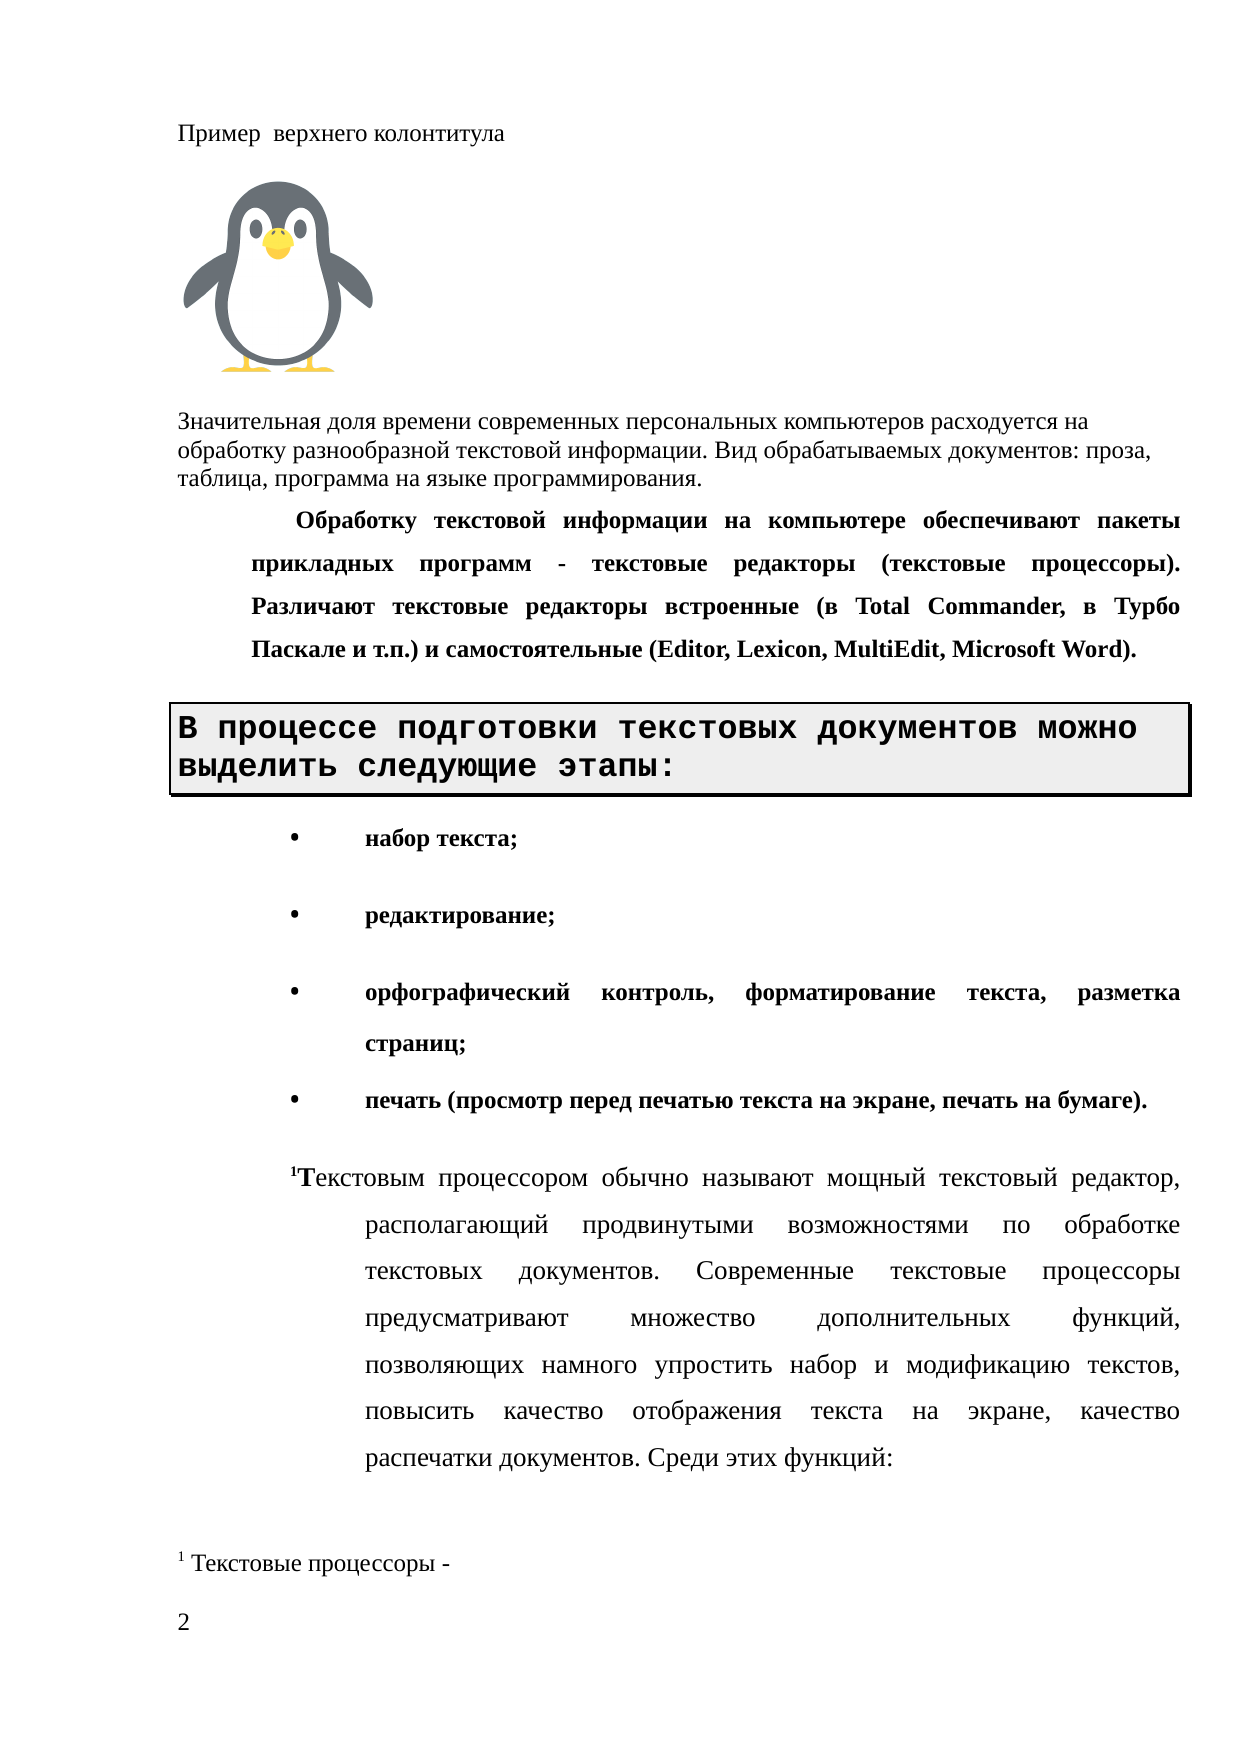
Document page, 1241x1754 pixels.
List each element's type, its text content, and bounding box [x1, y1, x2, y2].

text Текстовым процессором обычно называют мощный текстовый редактор, располагающий продвинутыми возможностями по обработке текстовых документов. Современные текстовые процессоры предусматривают множество дополнительных функций, позволяющих намного упростить набор и модификацию текстов, повысить качество отображения текста на экране, качество распечатки документов. Среди этих функций: [290, 1161, 1181, 1472]
text Значительная доля времени современных персональных компьютеров расходуется на обработку разнообразной текстовой информации. Вид обрабатываемых документов: проза, таблица, программа на языке программирования. [177, 406, 1181, 492]
list орфографический контроль, форматирование текста, разметка страниц; [290, 963, 1181, 1057]
list набор текста; [290, 809, 1181, 860]
list редактирование; [290, 886, 1181, 937]
text Обработку текстовой информации на компьютере обеспечивают пакеты прикладных программ - текстовые редакторы (текстовые процессоры). Различают текстовые редакторы встроенные (в Total Commander, в Турбо Паскале и т.п.) и самостоятельные (Editor, Lexicon, MultiEdit, Microsoft Word). [251, 505, 1181, 663]
picture [177, 175, 379, 378]
subtitle В процессе подготовки текстовых документов можно выделить следующие этапы: [171, 704, 1188, 793]
list печать (просмотр перед печатью текста на экране, печать на бумаге). [290, 1072, 1181, 1123]
